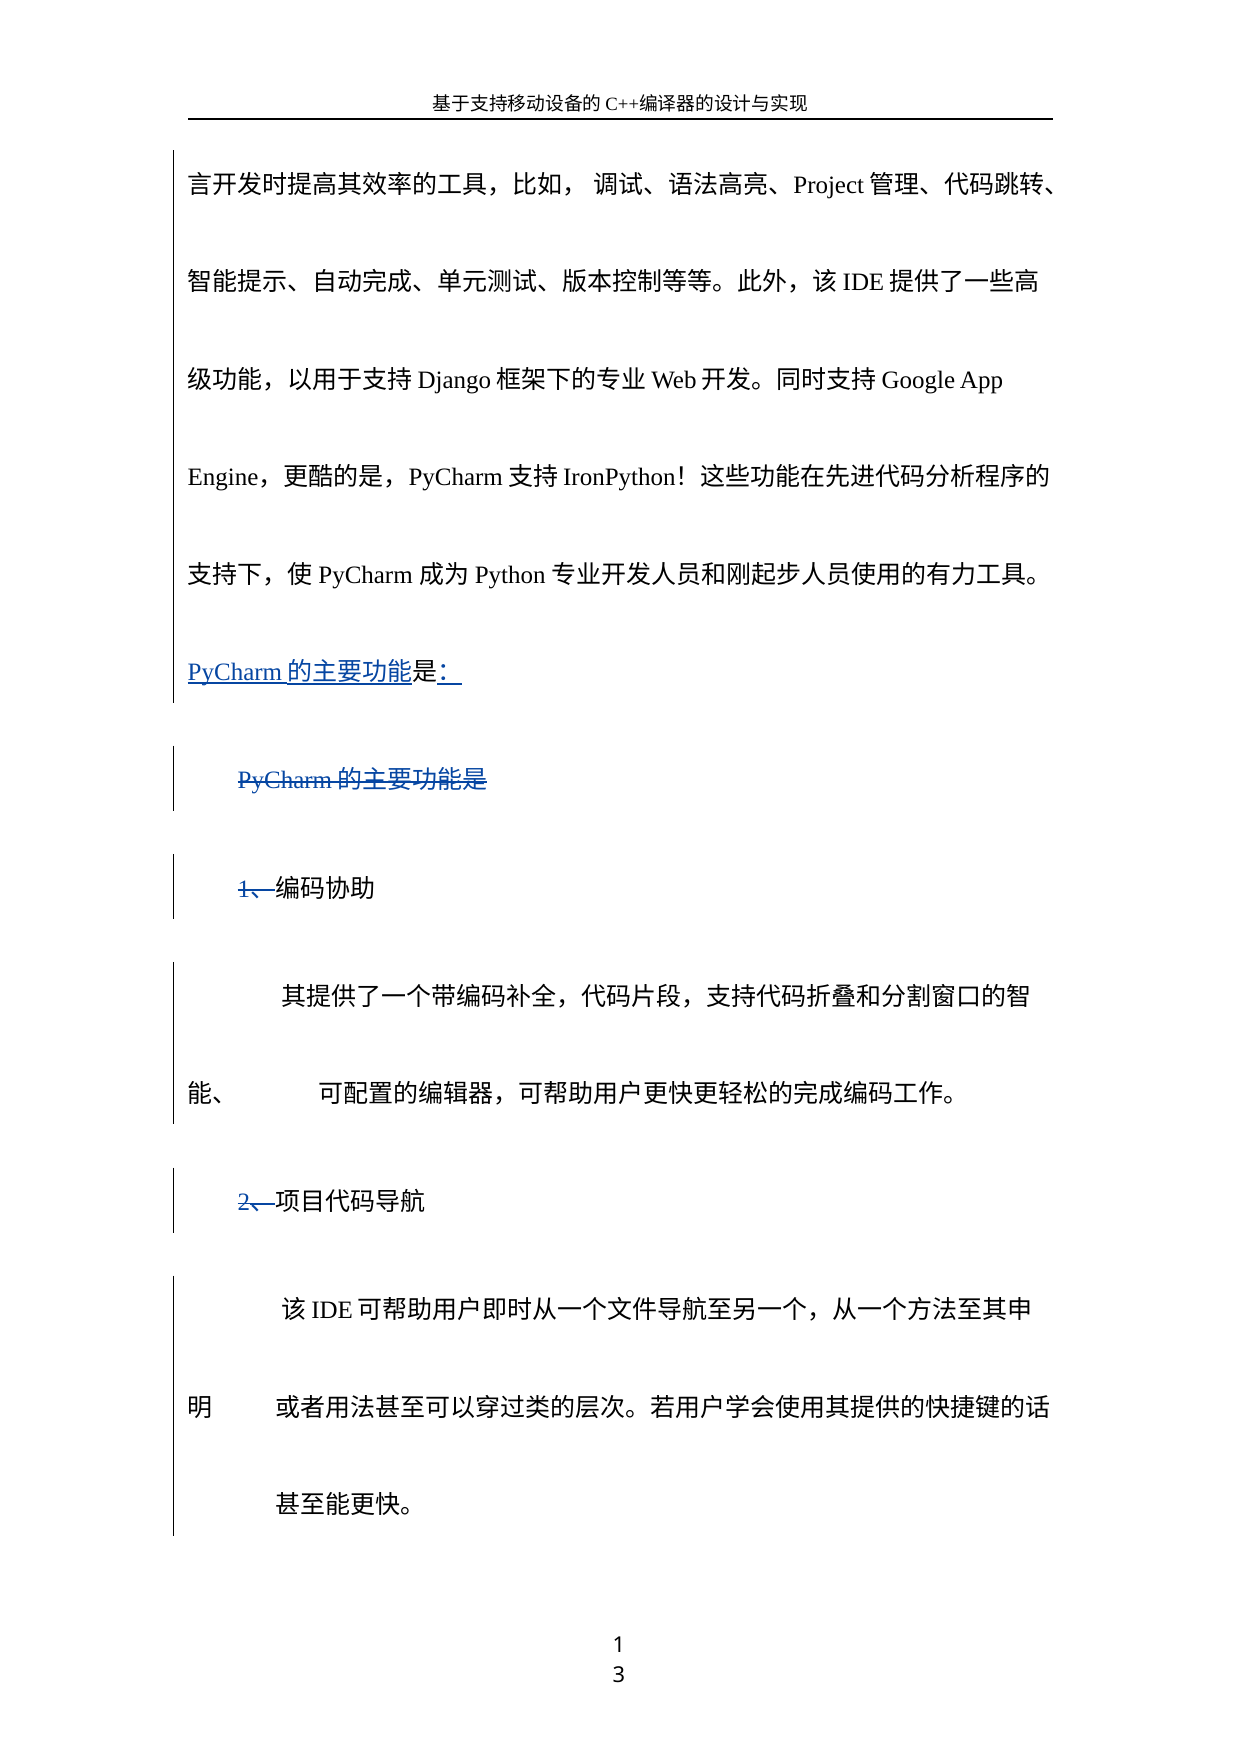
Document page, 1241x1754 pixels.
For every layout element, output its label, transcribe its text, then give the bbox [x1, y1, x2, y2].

text 其提供了一个带编码补全，代码片段，支持代码折叠和分割窗口的智能、 可配置的编辑器，可帮助用户更快更轻松的完成编码工作。 [187, 962, 1053, 1124]
text 项目代码导航 [187, 1167, 1053, 1232]
text 编码协助 [187, 854, 1053, 919]
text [187, 150, 1053, 702]
text 该IDE可帮助用户即时从一个文件导航至另一个，从一个方法至其申明 或者用法甚至可以穿过类的层次。若用户学会使用其提供的快捷键的话 甚至能更快。 [187, 1276, 1053, 1536]
